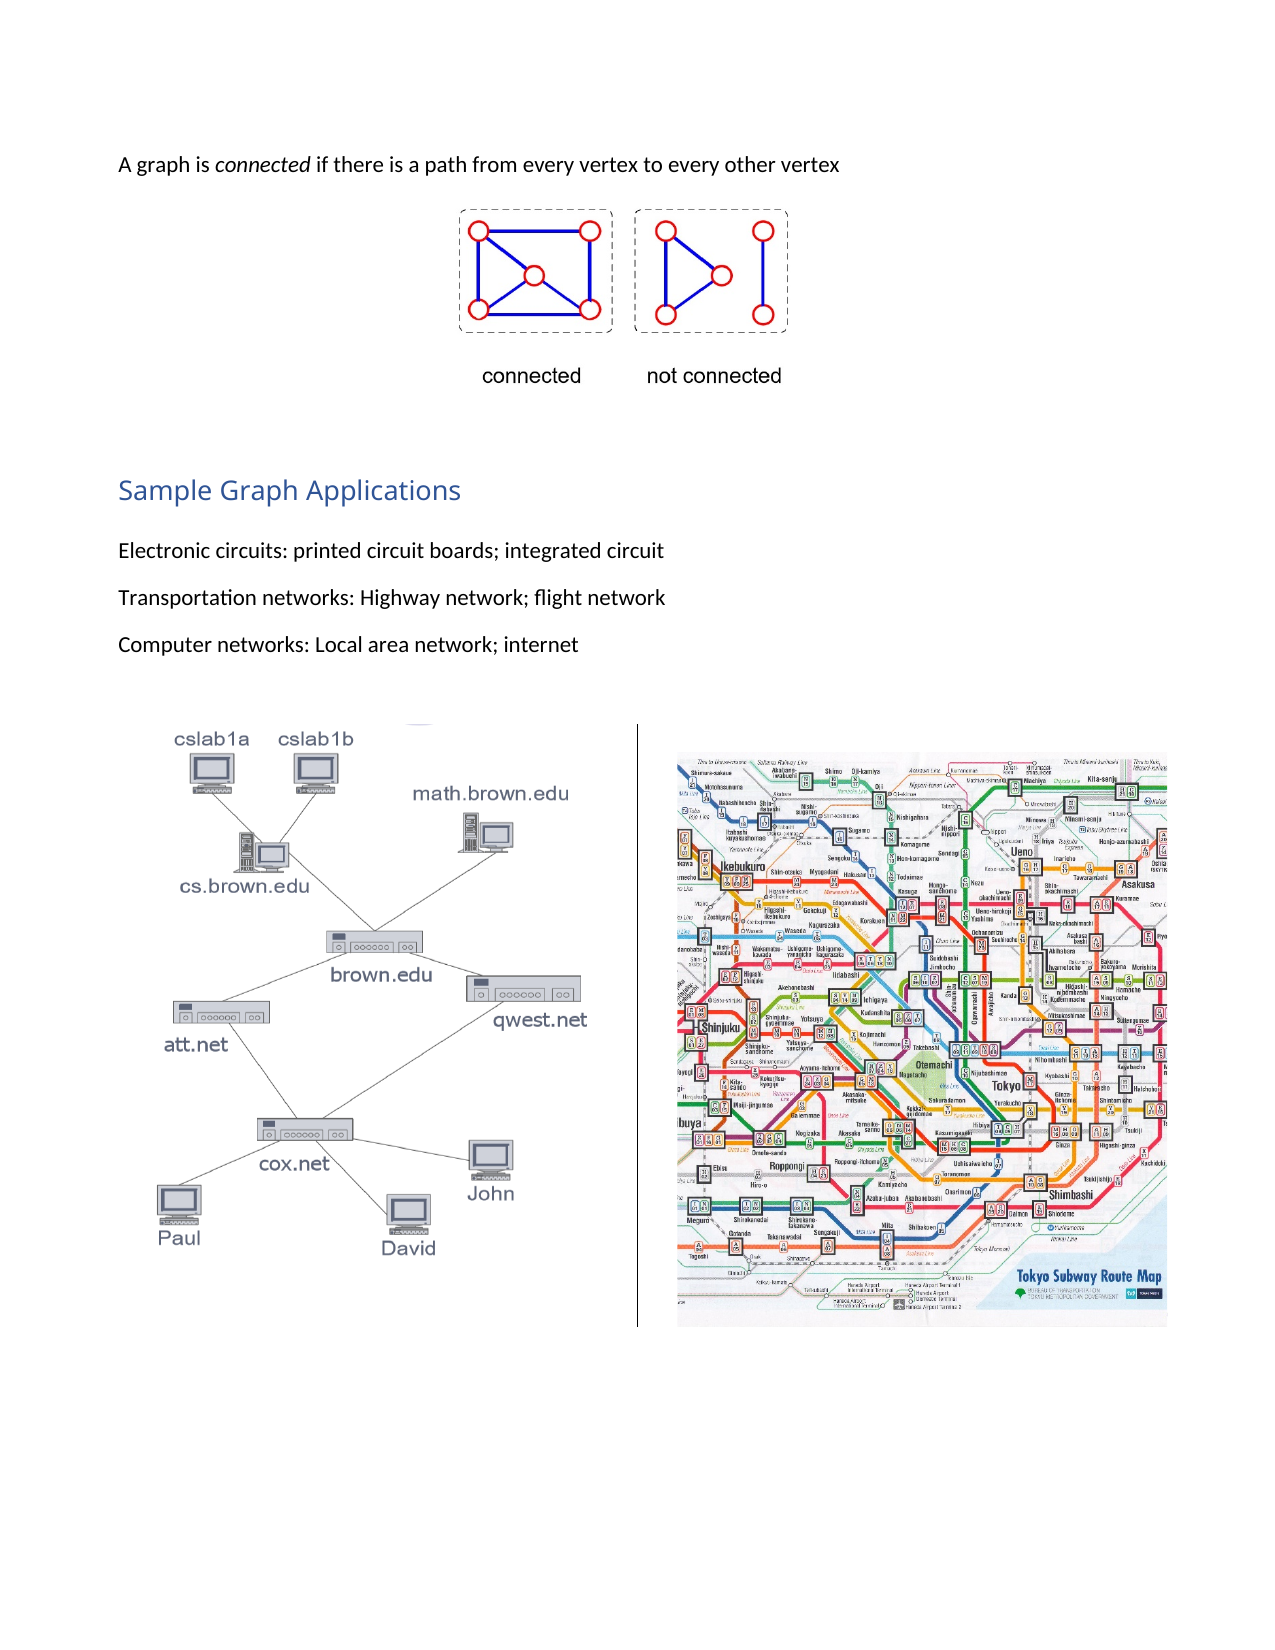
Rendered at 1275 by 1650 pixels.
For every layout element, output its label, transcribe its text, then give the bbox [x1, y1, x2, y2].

text Electronic circuits: printed circuit boards; integrated circuit [118, 537, 1152, 564]
picture [677, 752, 1168, 1327]
text Computer networks: Local area network; internet [118, 630, 1152, 658]
picture [369, 197, 901, 406]
table_header [118, 724, 637, 1327]
subtitle Sample Graph Applications [118, 472, 1152, 509]
picture [129, 724, 626, 1266]
text A graph is connected if there is a path from every vertex to every other vertex [118, 150, 1152, 178]
text Transportation networks: Highway network; flight network [118, 583, 1152, 611]
table_header [638, 724, 1275, 1327]
